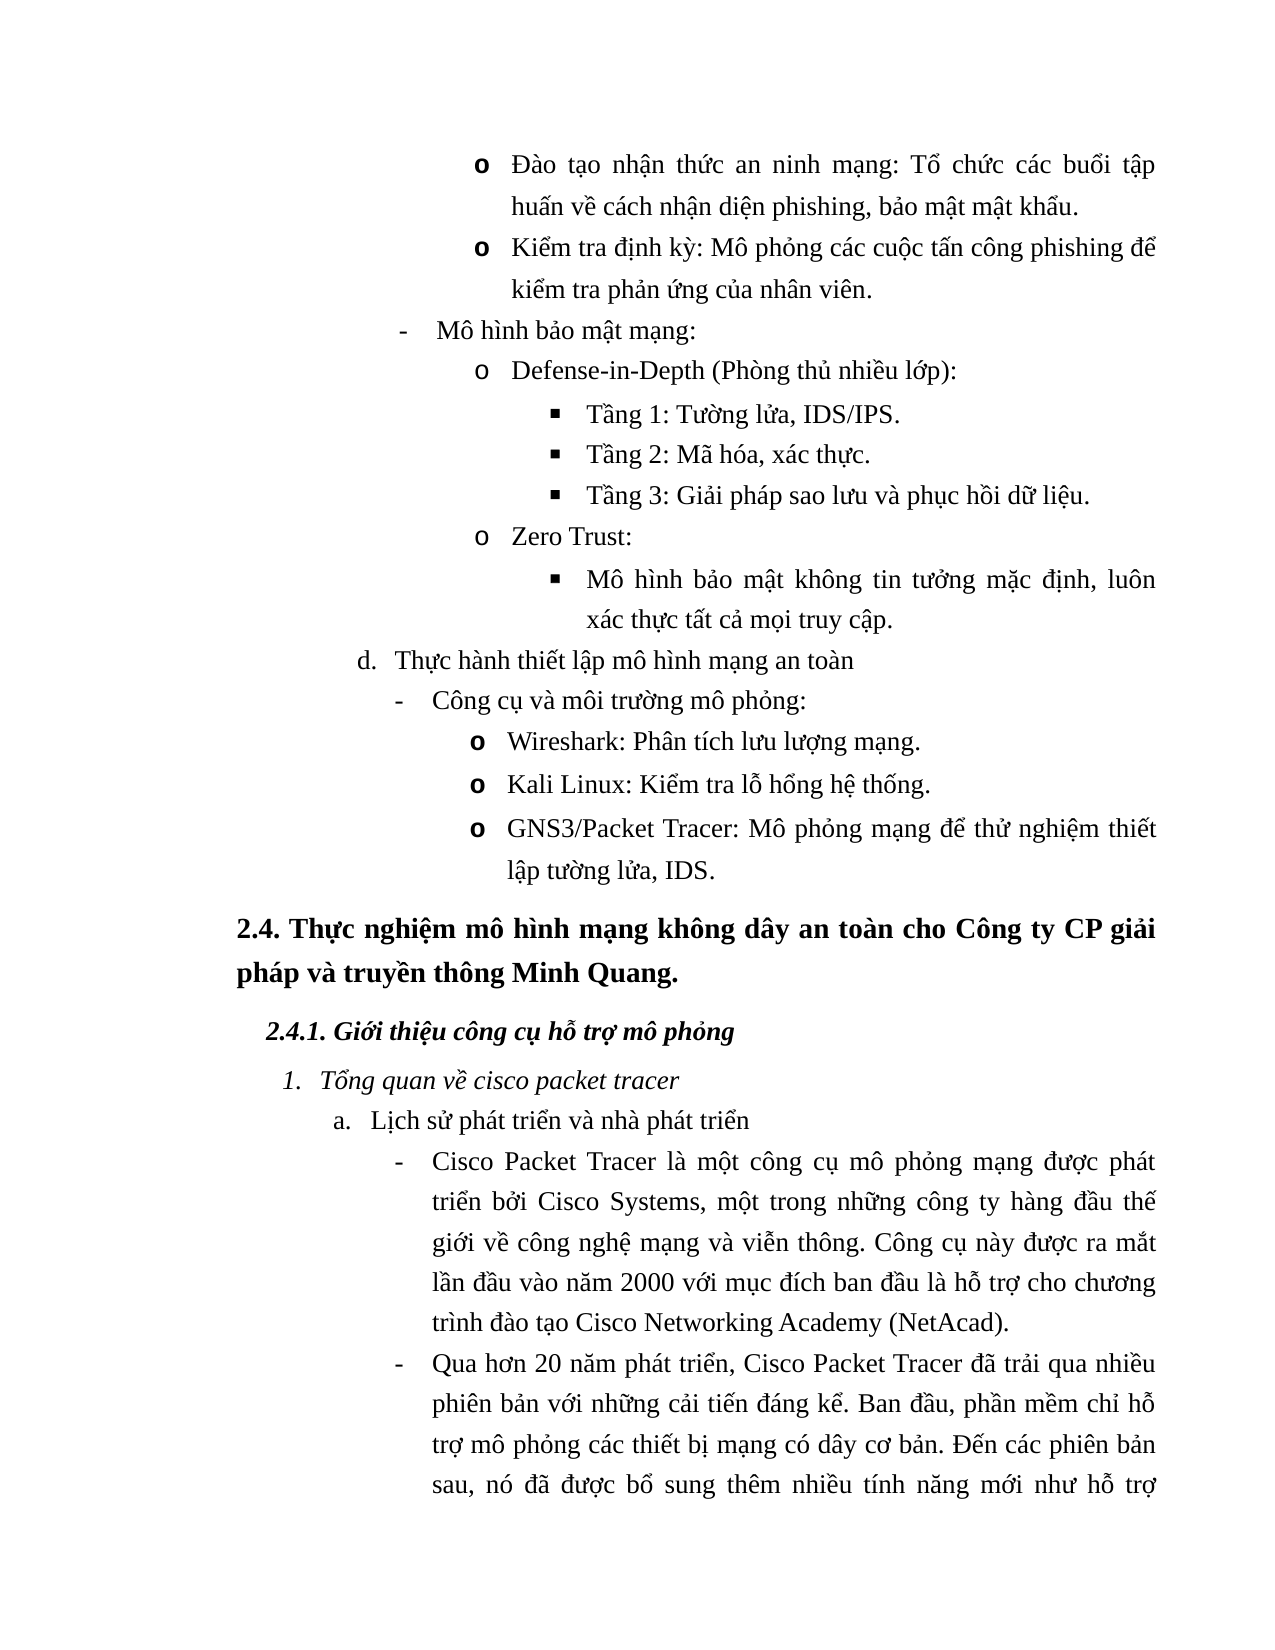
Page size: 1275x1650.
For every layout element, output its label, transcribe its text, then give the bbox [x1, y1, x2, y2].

list Đào tạo nhận thức an ninh mạng: Tổ chức các buổi tập huấn về cách nhận diện phishing, bảo mật mật khẩu. [474, 148, 1157, 222]
list Tổng quan về cisco packet tracer [282, 1064, 1157, 1095]
list Wireshark: Phân tích lưu lượng mạng. [469, 725, 1157, 758]
list Lịch sử phát triển và nhà phát triển [333, 1104, 1157, 1136]
list Công cụ và môi trường mô phỏng: [394, 684, 1157, 716]
list Tầng 2: Mã hóa, xác thực. [549, 438, 1157, 470]
list Tầng 1: Tường lửa, IDS/IPS. [549, 398, 1157, 429]
list Thực hành thiết lập mô hình mạng an toàn [357, 644, 1157, 675]
list Tầng 3: Giải pháp sao lưu và phục hồi dữ liệu. [549, 479, 1157, 510]
list Defense-in-Depth (Phòng thủ nhiều lớp): [474, 354, 1157, 388]
subtitle 2.4.1. Giới thiệu công cụ hỗ trợ mô phỏng [266, 1015, 1157, 1046]
list Kali Linux: Kiểm tra lỗ hổng hệ thống. [469, 768, 1157, 802]
list GNS3/Packet Tracer: Mô phỏng mạng để thử nghiệm thiết lập tường lửa, IDS. [469, 812, 1157, 886]
list Mô hình bảo mật mạng: [399, 314, 1157, 345]
list Mô hình bảo mật không tin tưởng mặc định, luôn xác thực tất cả mọi truy cập. [549, 563, 1157, 635]
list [394, 1347, 1157, 1499]
list Cisco Packet Tracer là một công cụ mô phỏng mạng được phát triển bởi Cisco Systems, một trong những công ty hàng đầu thế giới về công nghệ mạng và viễn thông. Công cụ này được ra mắt lần đầu vào năm 2000 với mục đích ban đầu là hỗ trợ cho chương trình đào tạo Cisco Networking Academy (NetAcad). [394, 1145, 1157, 1338]
subtitle 2.4. Thực nghiệm mô hình mạng không dây an toàn cho Công ty CP giải pháp và truyền thông Minh Quang. [236, 912, 1157, 989]
list Zero Trust: [474, 520, 1157, 553]
list Kiểm tra định kỳ: Mô phỏng các cuộc tấn công phishing để kiểm tra phản ứng của nhân viên. [474, 231, 1157, 305]
